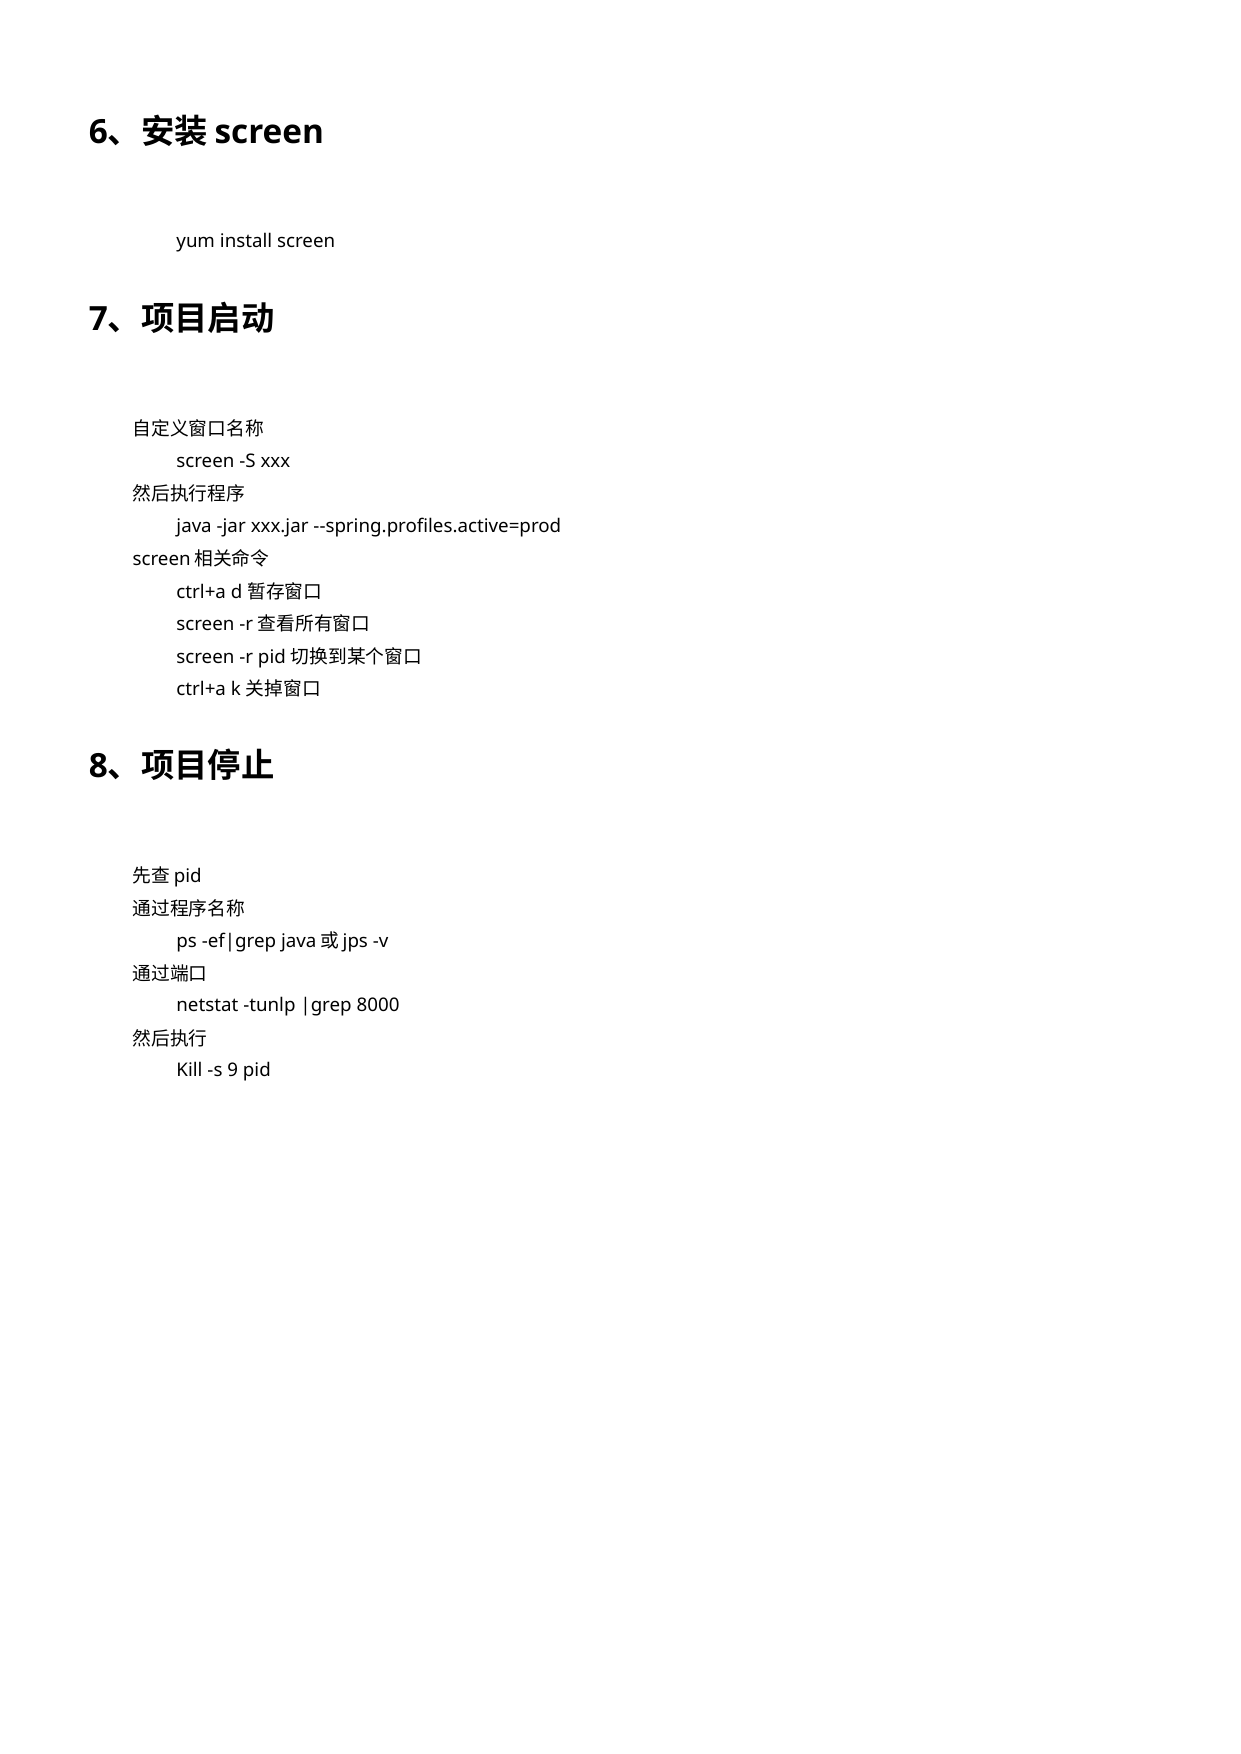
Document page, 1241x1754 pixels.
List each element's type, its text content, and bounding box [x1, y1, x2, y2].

text netstat -tunlp |grep 8000 [132, 988, 1152, 1021]
text 通过程序名称 [89, 891, 1152, 923]
text screen -r pid 切换到某个窗口 [132, 639, 1152, 671]
text ctrl+a k 关掉窗口 [132, 671, 1152, 704]
subtitle 6、安装screen [89, 97, 1152, 162]
text 然后执行程序 [89, 476, 1152, 509]
text 自定义窗口名称 [89, 411, 1152, 444]
text 先查pid [89, 858, 1152, 891]
text 通过端口 [89, 956, 1152, 988]
text screen相关命令 [89, 541, 1152, 574]
text ps -ef|grep java或jps -v [132, 923, 1152, 956]
text java -jar xxx.jar --spring.profiles.active=prod [89, 509, 1152, 541]
text Kill -s 9 pid [132, 1053, 1152, 1086]
text screen -S xxx [89, 444, 1152, 476]
text 然后执行 [89, 1021, 1152, 1053]
subtitle 8、项目停止 [89, 731, 1152, 796]
text yum install screen [132, 224, 1152, 257]
subtitle 7、项目启动 [89, 284, 1152, 349]
text ctrl+a d 暂存窗口 [132, 574, 1152, 606]
text screen -r 查看所有窗口 [132, 606, 1152, 639]
